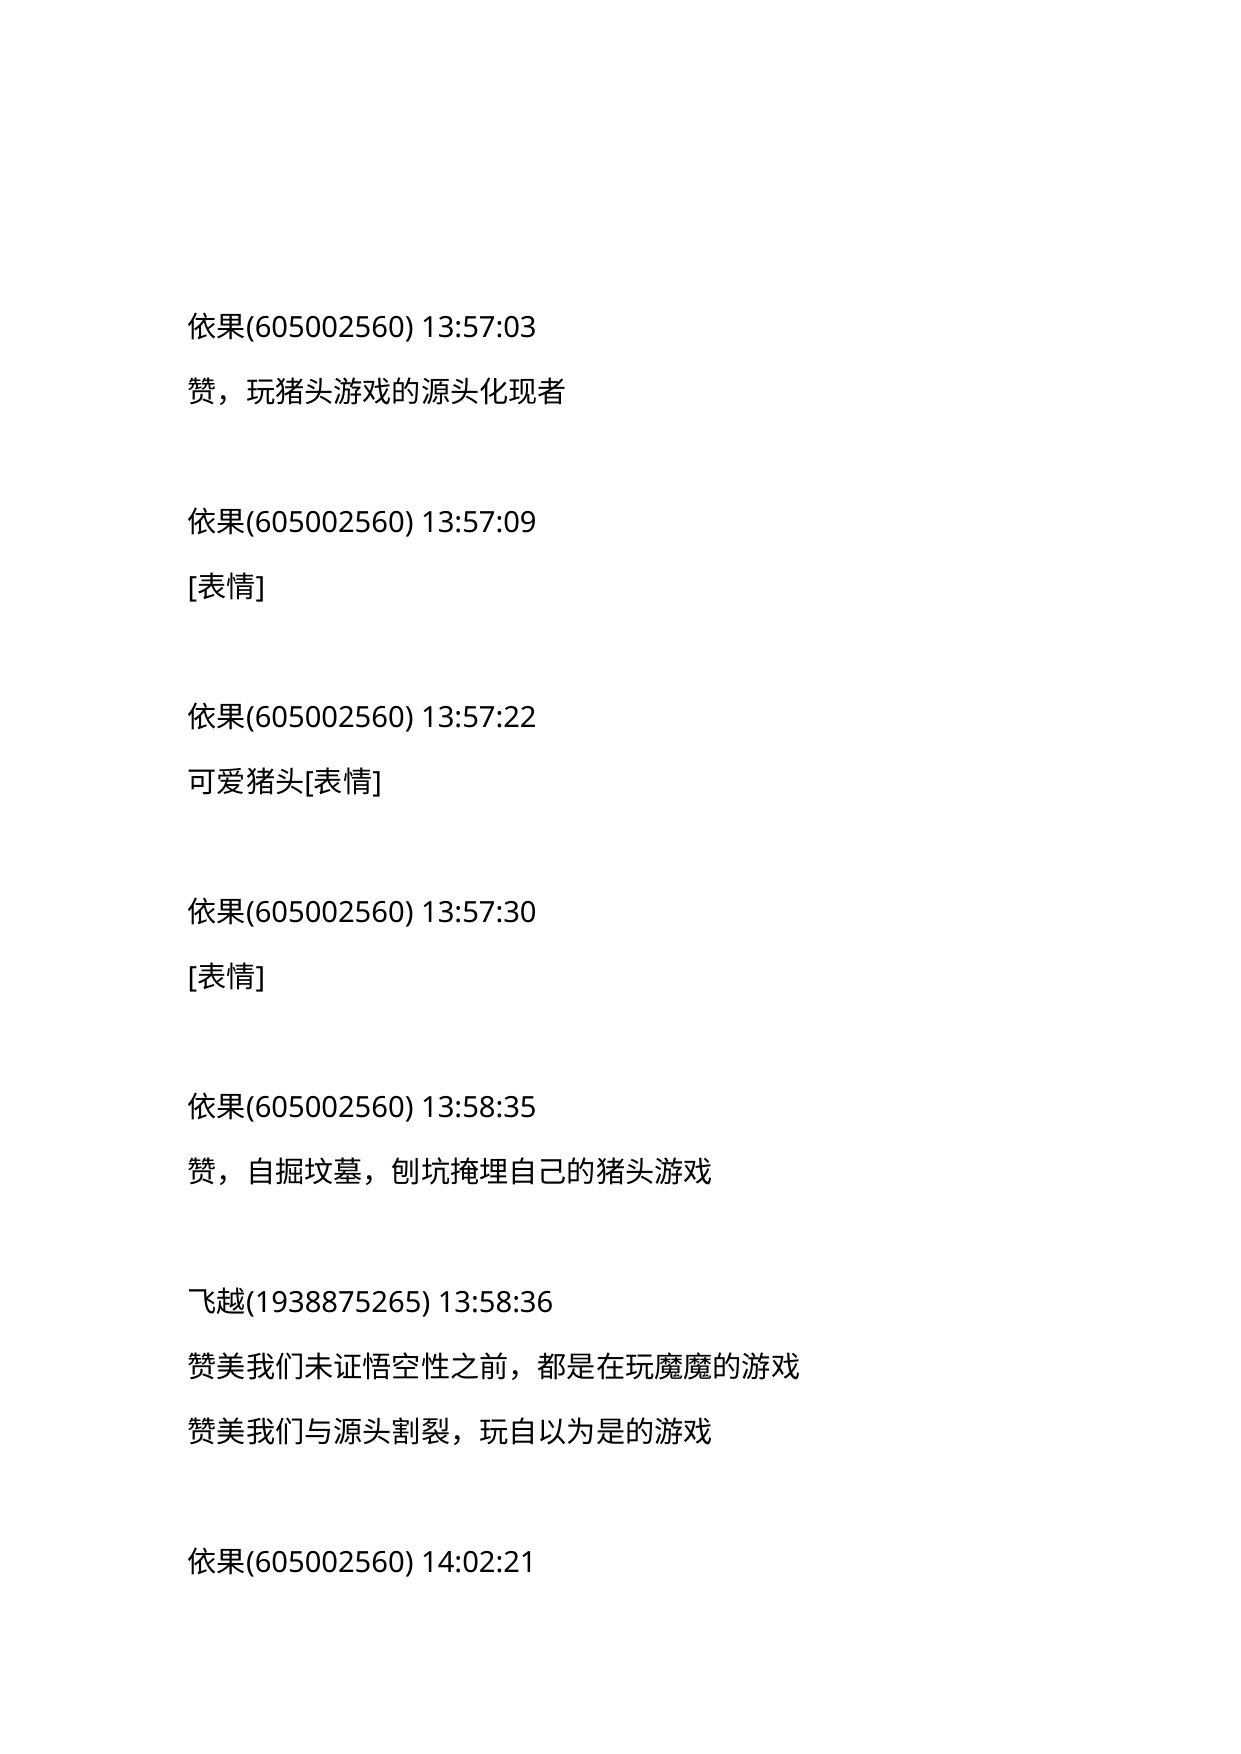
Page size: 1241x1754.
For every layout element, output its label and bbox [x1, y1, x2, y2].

text [187, 162, 1053, 1592]
